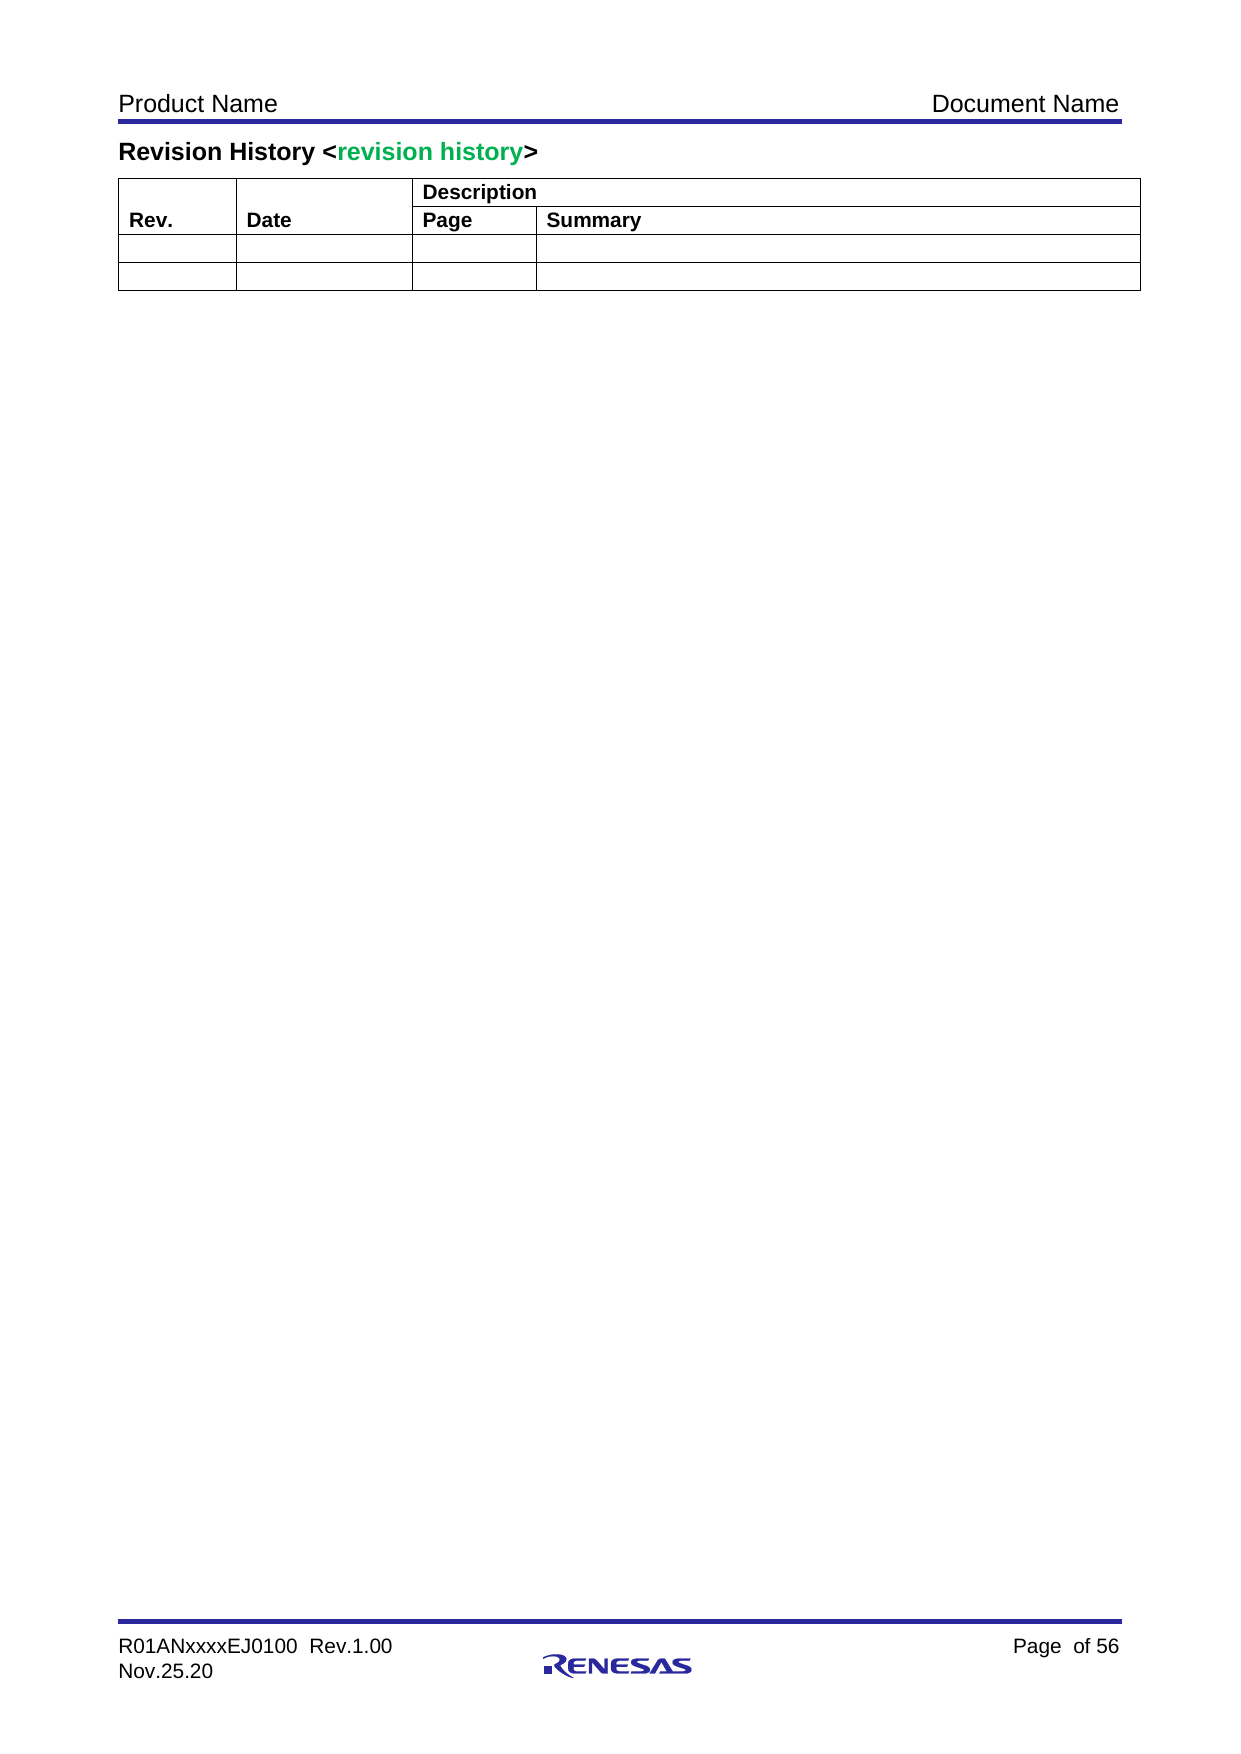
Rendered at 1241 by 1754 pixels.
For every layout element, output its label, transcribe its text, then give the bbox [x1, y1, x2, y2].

table_cell [537, 235, 1140, 262]
text Revision History <revision history> [118, 137, 1122, 165]
table_cell [237, 235, 412, 262]
table_cell Summary [537, 207, 1140, 234]
table_header Date [237, 179, 412, 234]
table_cell [413, 263, 536, 290]
table_cell [237, 263, 412, 290]
table_cell [119, 263, 236, 290]
table_cell [413, 235, 536, 262]
table_cell [119, 235, 236, 262]
table_cell Page [413, 207, 536, 234]
table_header Description [413, 179, 1140, 206]
table_header Rev. [119, 179, 236, 234]
table_cell [537, 263, 1140, 290]
